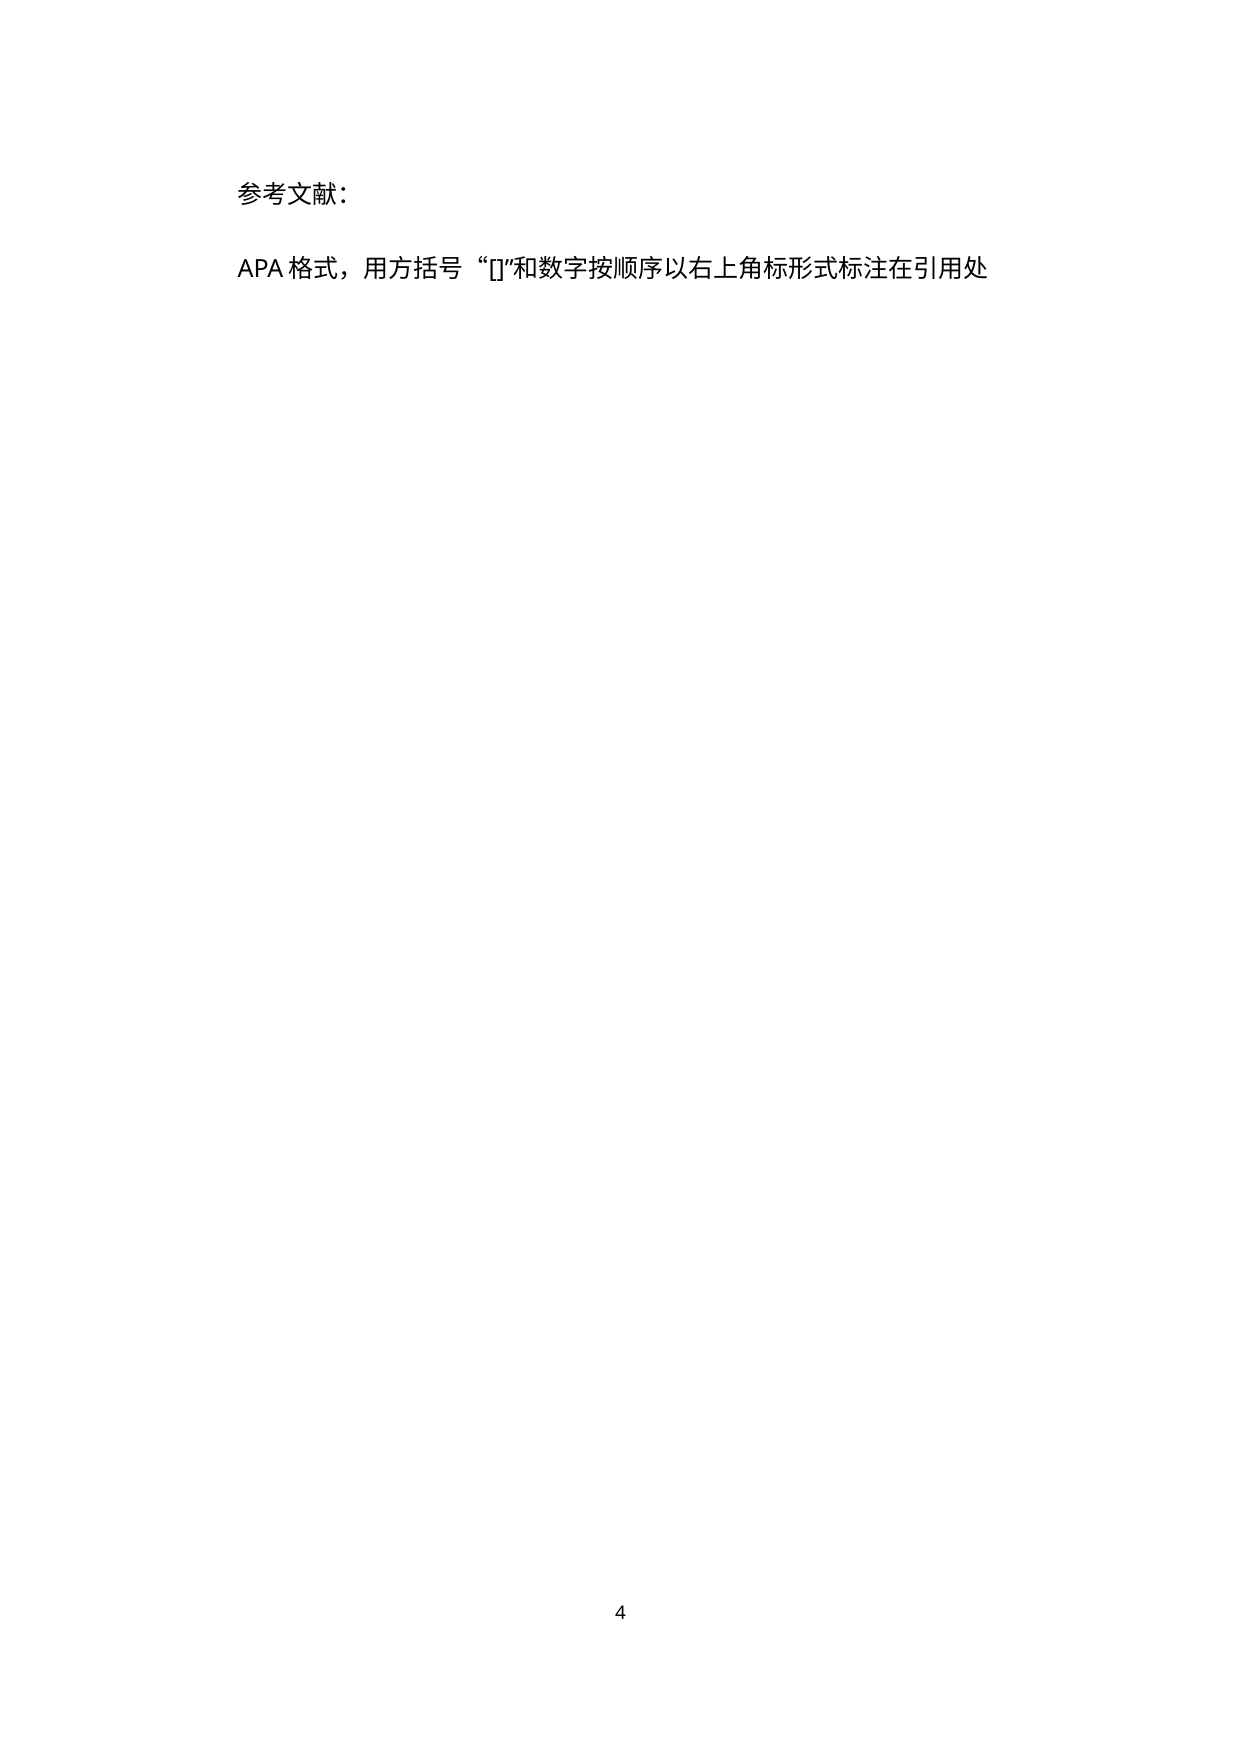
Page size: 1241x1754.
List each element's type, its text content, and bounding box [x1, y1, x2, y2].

text 参考文献： [187, 160, 1053, 225]
text APA格式，用方括号“[]”和数字按顺序以右上角标形式标注在引用处 [187, 234, 1053, 299]
